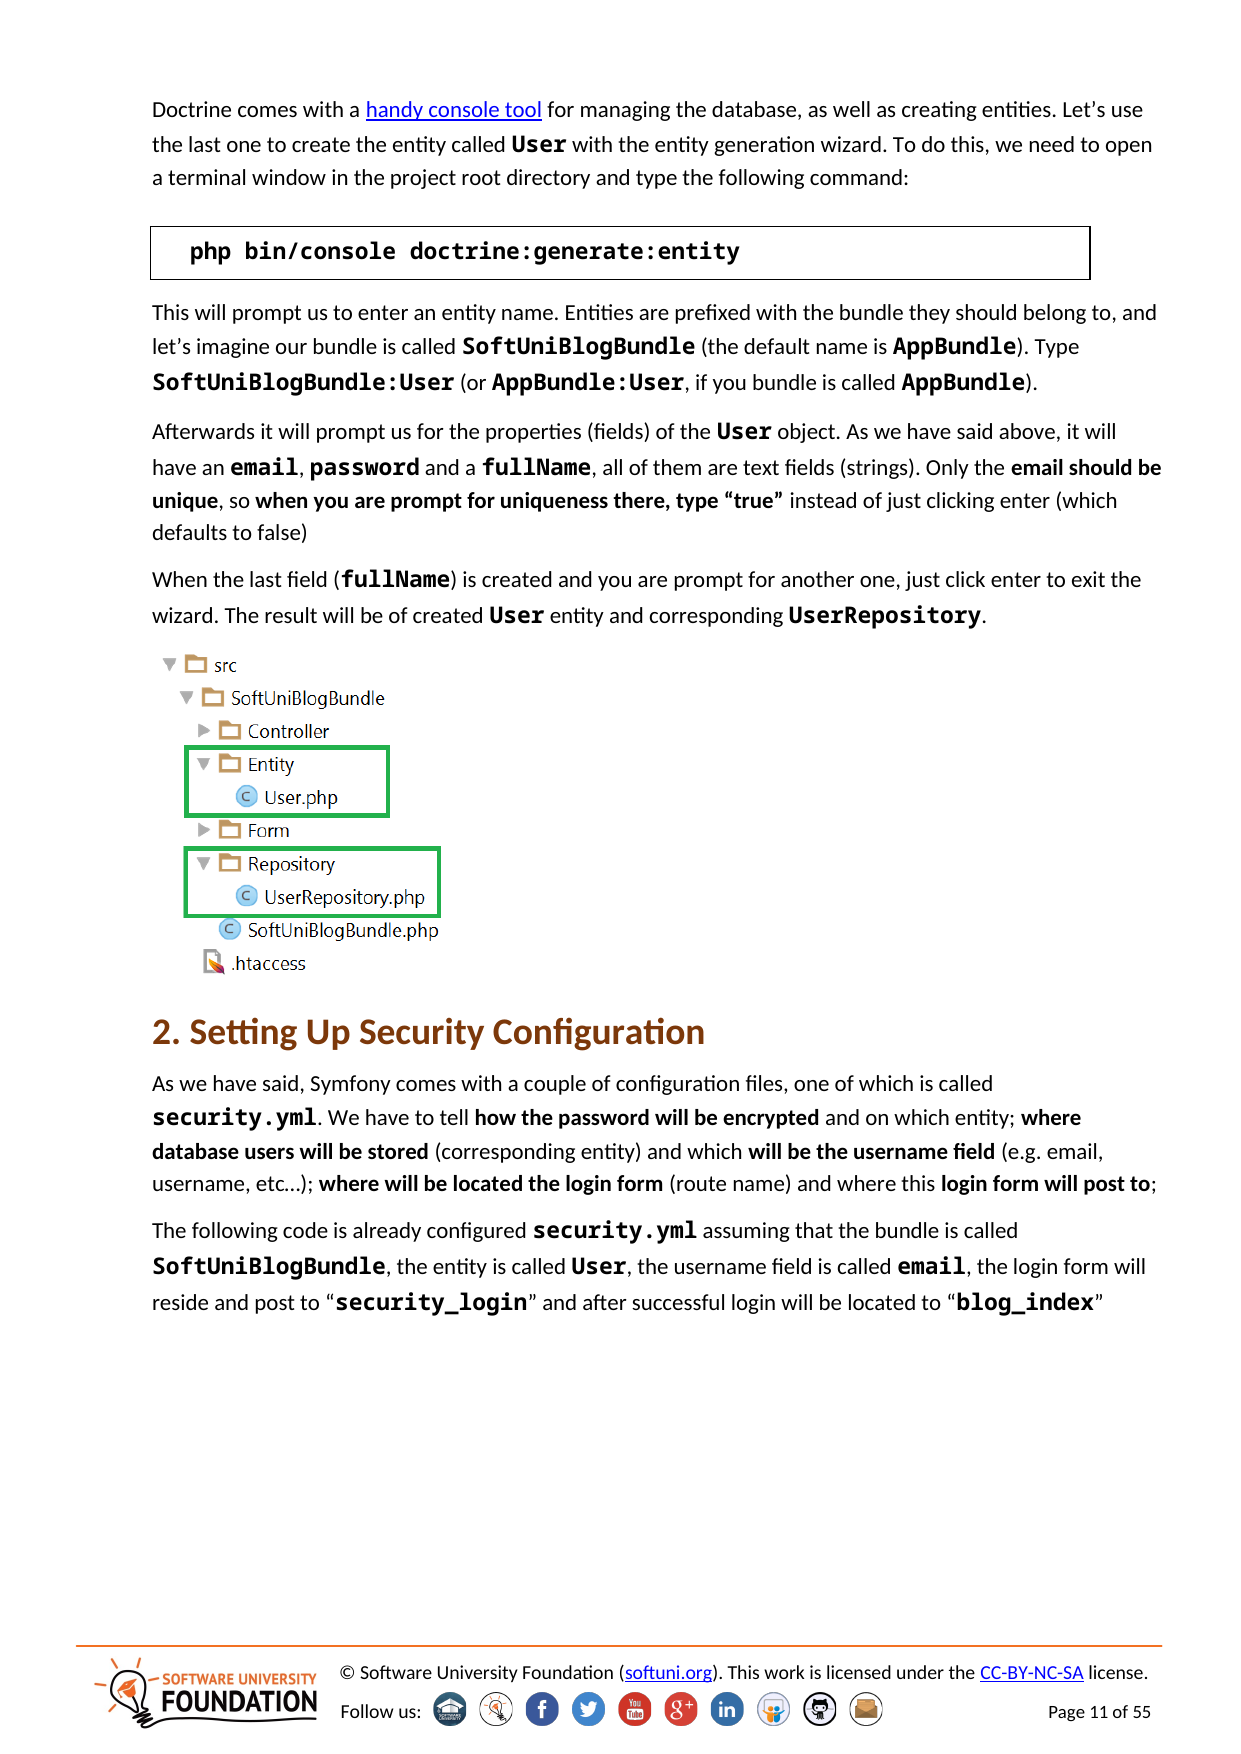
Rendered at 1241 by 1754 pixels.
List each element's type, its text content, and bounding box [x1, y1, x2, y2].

picture [803, 1692, 837, 1726]
text When the last field (fullName) is created and you are prompt for another one, just click enter to exit the wizard. The result will be of created User entity and corresponding UserRepository. [152, 563, 1163, 630]
text This will prompt us to enter an entity name. Entities are prefixed with the bundle they should belong to, and let’s imagine our bundle is called SoftUniBlogBundle (the default name is AppBundle). Type SoftUniBlogBundle:User (or AppBundle:User, if you bundle is called AppBundle). [152, 298, 1163, 397]
picture [664, 1692, 698, 1726]
picture [151, 647, 496, 983]
picture [618, 1692, 652, 1726]
text Doctrine comes with a handy console tool for managing the database, as well as creating entities. Let’s use the last one to create the entity called User with the entity generation wizard. To do this, we need to open a terminal window in the project root directory and type the following command: [152, 95, 1163, 192]
subtitle Setting Up Security Configuration [152, 1008, 1163, 1053]
picture [849, 1692, 883, 1726]
text Afterwards it will prompt us for the properties (fields) of the User object. As we have said above, it will have an email, password and a fullName, all of them are text fields (strings). Only the email should be unique, so when you are prompt for uniqueness there, type “true” instead of just clicking enter (which defaults to false) [152, 415, 1163, 546]
picture [93, 1656, 317, 1729]
picture [572, 1692, 605, 1726]
text As we have said, Symfony comes with a couple of configuration files, one of which is called security.yml. We have to tell how the password will be encrypted and on which entity; where database users will be stored (corresponding entity) and which will be the username field (e.g. email, username, etc…); where will be located the login form (route name) and where this login form will post to; [152, 1069, 1163, 1197]
picture [710, 1692, 744, 1726]
picture [525, 1692, 559, 1726]
table_header php bin/console doctrine:generate:entity [151, 227, 1089, 279]
picture [479, 1692, 513, 1726]
text The following code is already configured security.yml assuming that the bundle is called SoftUniBlogBundle, the entity is called User, the username field is called email, the login form will reside and post to “security_login” and after successful login will be located to “blog_index” [152, 1214, 1163, 1317]
picture [433, 1692, 467, 1726]
picture [757, 1692, 790, 1726]
